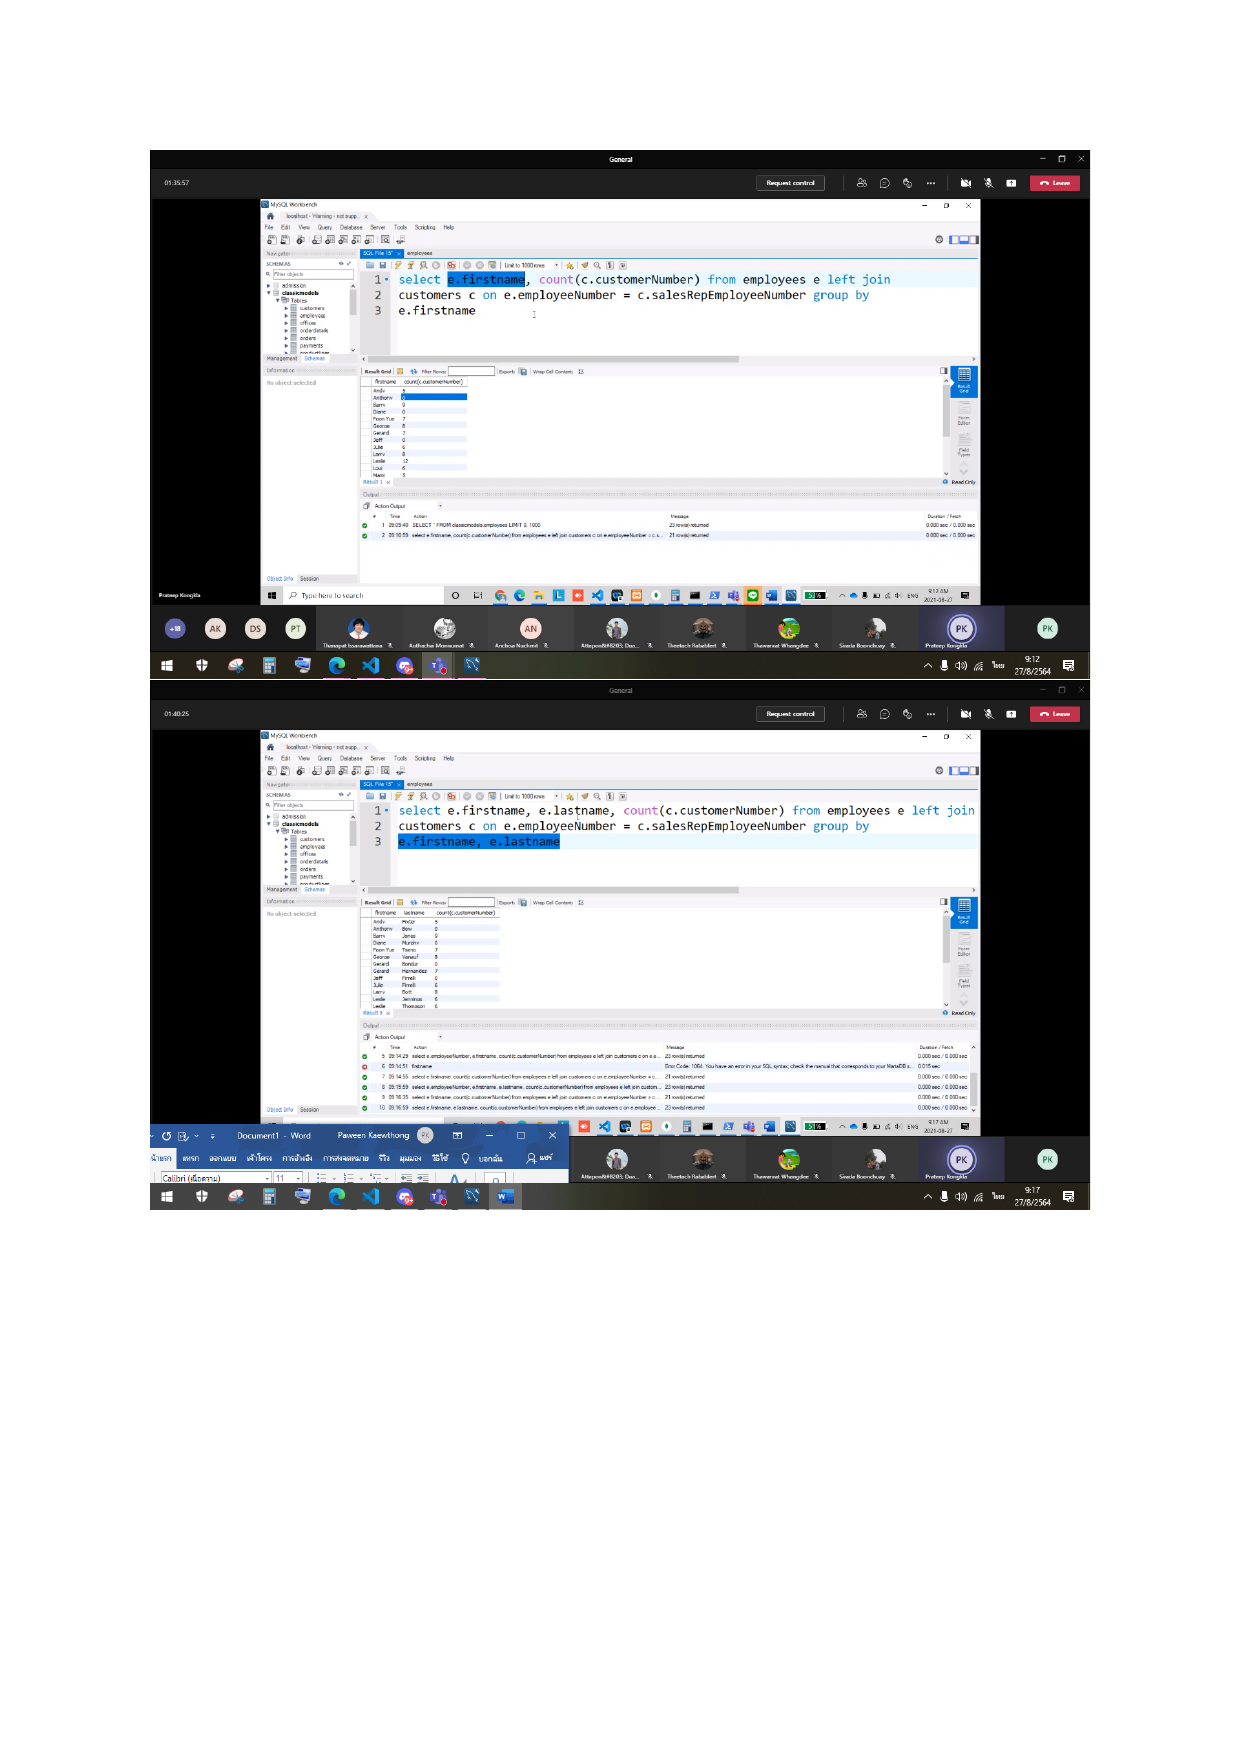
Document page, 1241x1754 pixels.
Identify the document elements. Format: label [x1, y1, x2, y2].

picture [150, 680, 1091, 1210]
picture [150, 150, 1091, 679]
